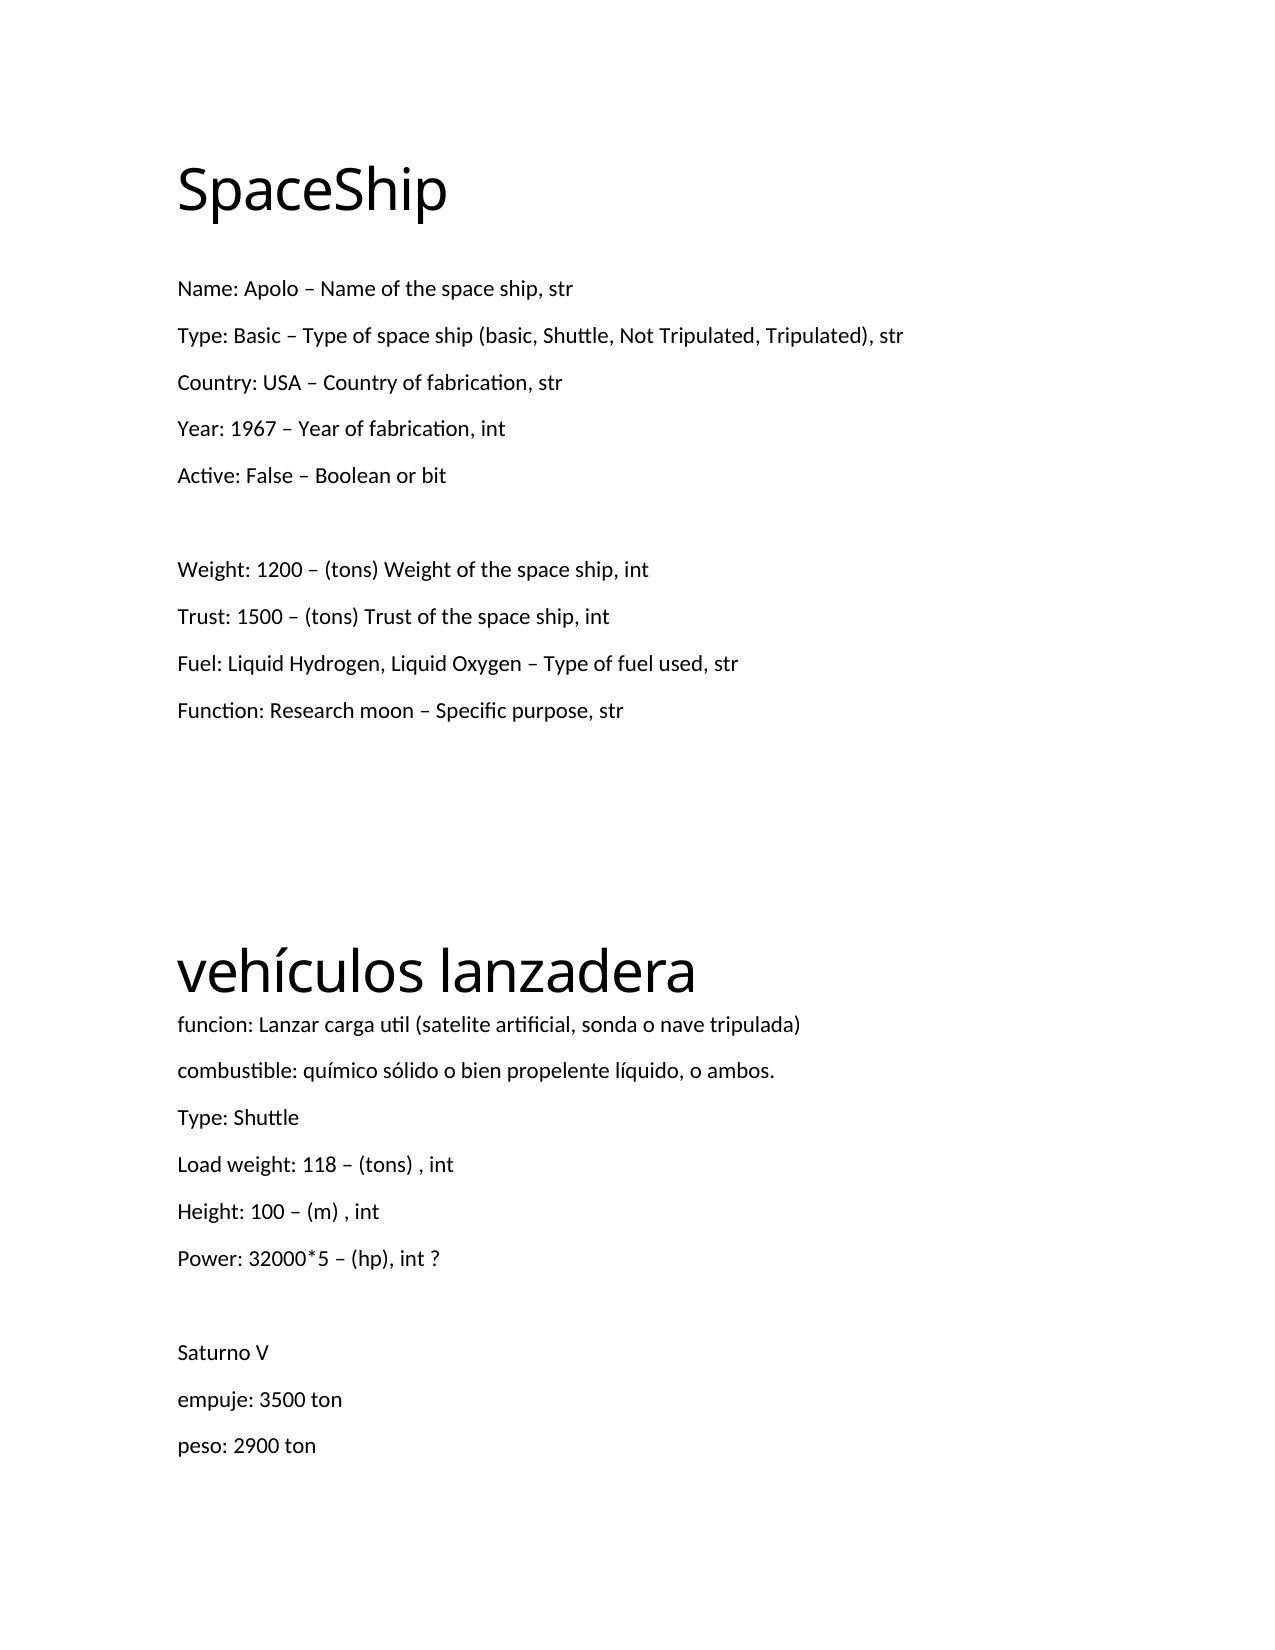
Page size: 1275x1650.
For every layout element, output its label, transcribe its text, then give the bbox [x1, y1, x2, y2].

text Fuel: Liquid Hydrogen, Liquid Oxygen – Type of fuel used, str [177, 649, 1098, 677]
text Name: Apolo – Name of the space ship, str [177, 274, 1098, 302]
text Power: 32000*5 – (hp), int ? [177, 1244, 1098, 1272]
text Function: Research moon – Specific purpose, str [177, 696, 1098, 724]
text Year: 1967 – Year of fabrication, int [177, 414, 1098, 443]
text peso: 2900 ton [177, 1432, 1098, 1459]
text combustible: químico sólido o bien propelente líquido, o ambos. [177, 1057, 1098, 1084]
text Type: Basic – Type of space ship (basic, Shuttle, Not Tripulated, Tripulated), str [177, 321, 1098, 349]
text Weight: 1200 – (tons) Weight of the space ship, int [177, 555, 1098, 583]
text Height: 100 – (m) , int [177, 1197, 1098, 1225]
title vehículos lanzadera [177, 930, 1098, 1010]
text Active: False – Boolean or bit [177, 461, 1098, 489]
title SpaceShip [177, 148, 1098, 227]
text funcion: Lanzar carga util (satelite artificial, sonda o nave tripulada) [177, 1010, 1098, 1038]
text Trust: 1500 – (tons) Trust of the space ship, int [177, 602, 1098, 630]
text Country: USA – Country of fabrication, str [177, 368, 1098, 396]
text Saturno V [177, 1338, 1098, 1366]
text empuje: 3500 ton [177, 1385, 1098, 1413]
text Load weight: 118 – (tons) , int [177, 1150, 1098, 1178]
text Type: Shuttle [177, 1103, 1098, 1131]
